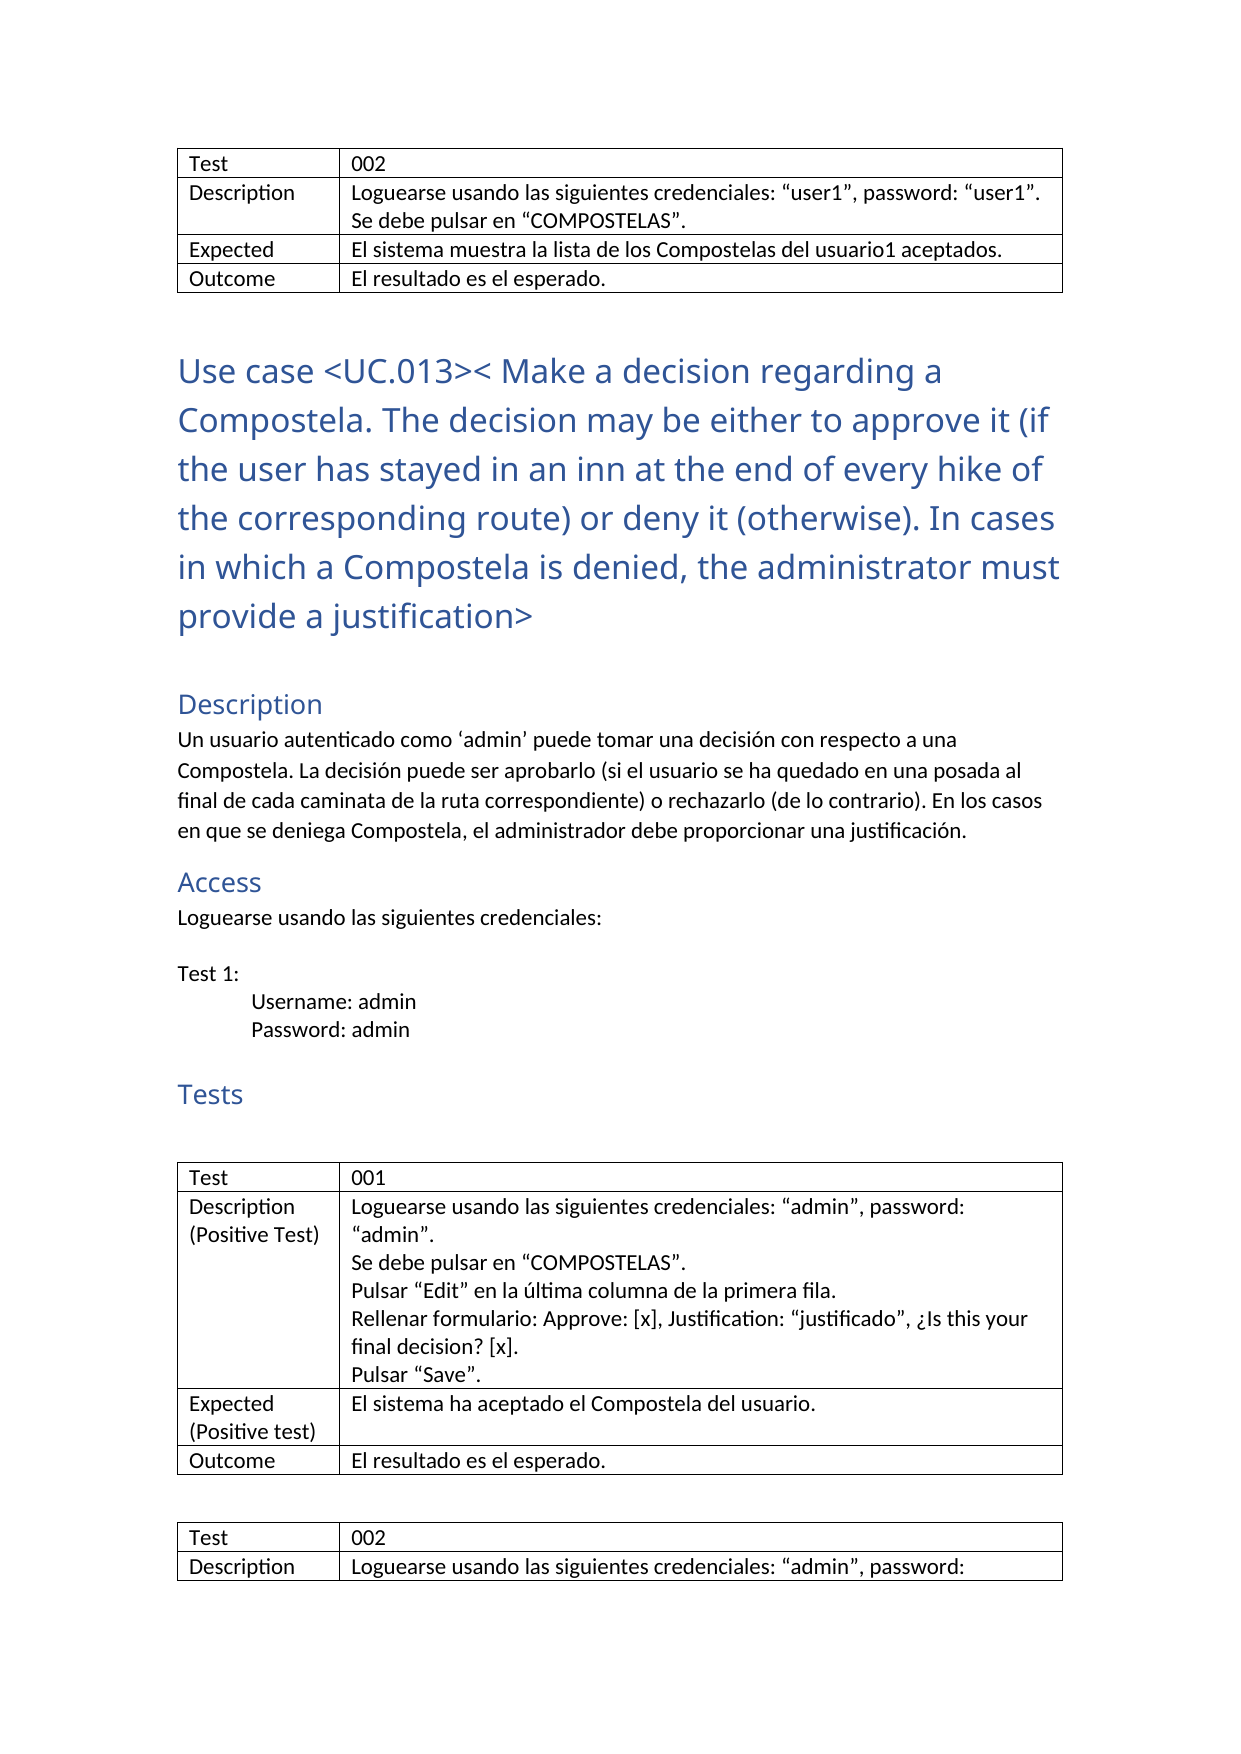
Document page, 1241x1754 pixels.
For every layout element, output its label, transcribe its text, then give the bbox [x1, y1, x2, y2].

table_cell El resultado es el esperado. [340, 264, 1062, 292]
table_cell Loguearse usando las siguientes credenciales: “admin”, password: “admin”. Se debe pulsar en “COMPOSTELAS”. Pulsar “Edit” en la última columna de la primera fila. Rellenar formulario: Approve: [x], Justification: “justificado”, ¿Is this your final decision? [x]. Pulsar “Save”. [340, 1192, 1062, 1388]
table_cell Outcome [178, 264, 339, 292]
subtitle Access [177, 863, 1063, 900]
table_cell Expected (Positive test) [178, 1389, 339, 1445]
table_header 002 [340, 149, 1062, 177]
table_cell El sistema muestra la lista de los Compostelas del usuario1 aceptados. [340, 235, 1062, 263]
table_cell Description (Positive Test) [178, 1192, 339, 1388]
table_header 001 [340, 1163, 1062, 1191]
table_cell Loguearse usando las siguientes credenciales: “user1”, password: “user1”. Se debe pulsar en “COMPOSTELAS”. [340, 178, 1062, 234]
text Password: admin [251, 1015, 1063, 1043]
table_header Test [178, 1523, 339, 1551]
table_cell Description [178, 1552, 339, 1580]
table_header 002 [340, 1523, 1062, 1551]
text Un usuario autenticado como ‘admin’ puede tomar una decisión con respecto a una Compostela. La decisión puede ser aprobarlo (si el usuario se ha quedado en una posada al final de cada caminata de la ruta correspondiente) o rechazarlo (de lo contrario). En los casos en que se deniega Compostela, el administrador debe proporcionar una justificación. [177, 726, 1063, 844]
table_header Test [178, 149, 339, 177]
table_cell El sistema ha aceptado el Compostela del usuario. [340, 1389, 1062, 1445]
table_cell Description [178, 178, 339, 234]
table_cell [340, 1552, 1062, 1580]
table_header Test [178, 1163, 339, 1191]
text Username: admin [251, 987, 1063, 1015]
table_cell Expected [178, 235, 339, 263]
subtitle Description [177, 646, 1063, 723]
table_cell Outcome [178, 1446, 339, 1474]
text Loguearse usando las siguientes credenciales: [177, 903, 1063, 931]
subtitle Use case <UC.013>< Make a decision regarding a Compostela. The decision may be either to approve it (if the user has stayed in an inn at the end of every hike of the corresponding route) or deny it (otherwise). In cases in which a Compostela is denied, the administrator must provide a justification> [177, 348, 1063, 638]
subtitle Tests [177, 1075, 1063, 1112]
text Test 1: [177, 959, 1063, 987]
table_cell El resultado es el esperado. [340, 1446, 1062, 1474]
